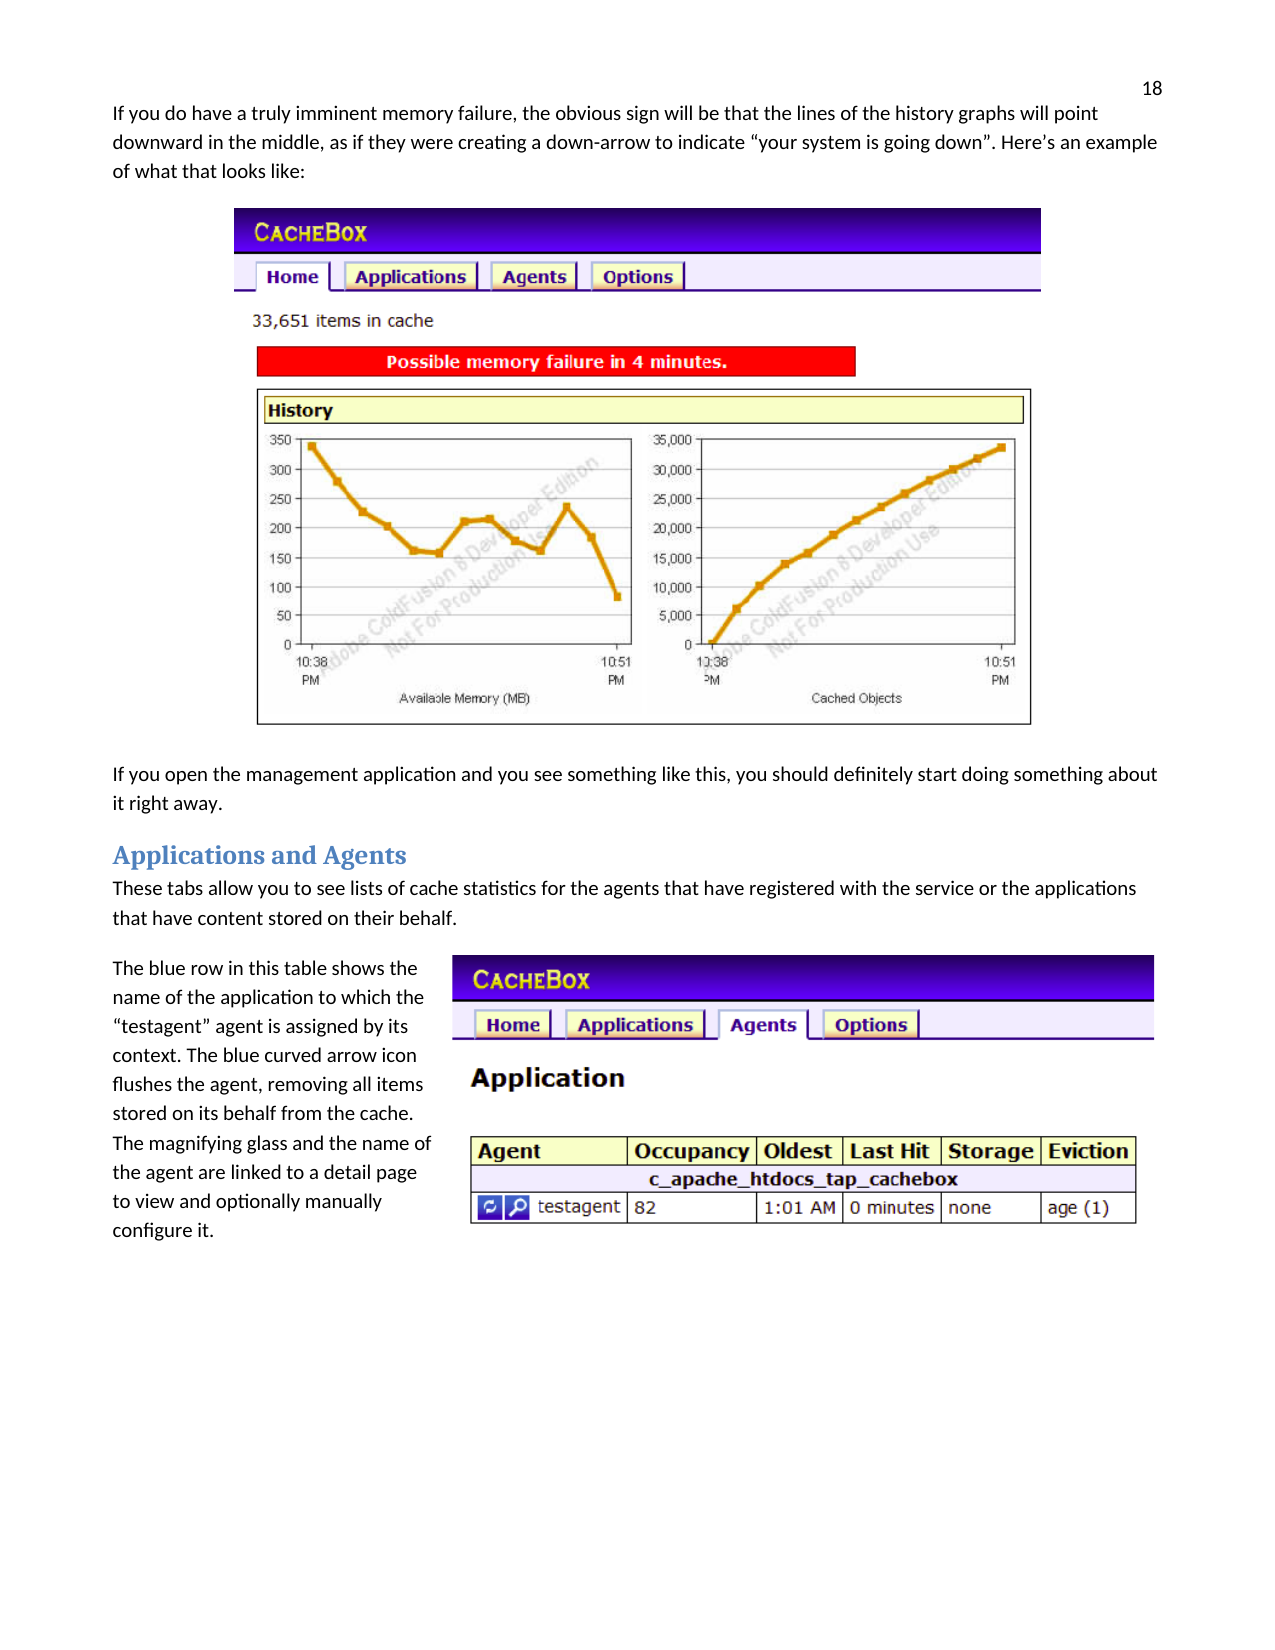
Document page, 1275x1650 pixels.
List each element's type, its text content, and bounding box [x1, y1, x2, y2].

text These tabs allow you to see lists of cache statistics for the agents that have registered with the service or the applications that have content stored on their behalf. [112, 876, 1162, 930]
text If you do have a truly imminent memory failure, the obvious sign will be that the lines of the history graphs will point downward in the middle, as if they were creating a down-arrow to indicate “your system is going down”. Here’s an example of what that looks like: [112, 100, 1162, 184]
subtitle Applications and Agents [112, 840, 1162, 871]
picture [452, 955, 1155, 1241]
picture [234, 208, 1041, 737]
text If you open the management application and you see something like this, you should definitely start doing something about it right away. [112, 761, 1162, 815]
